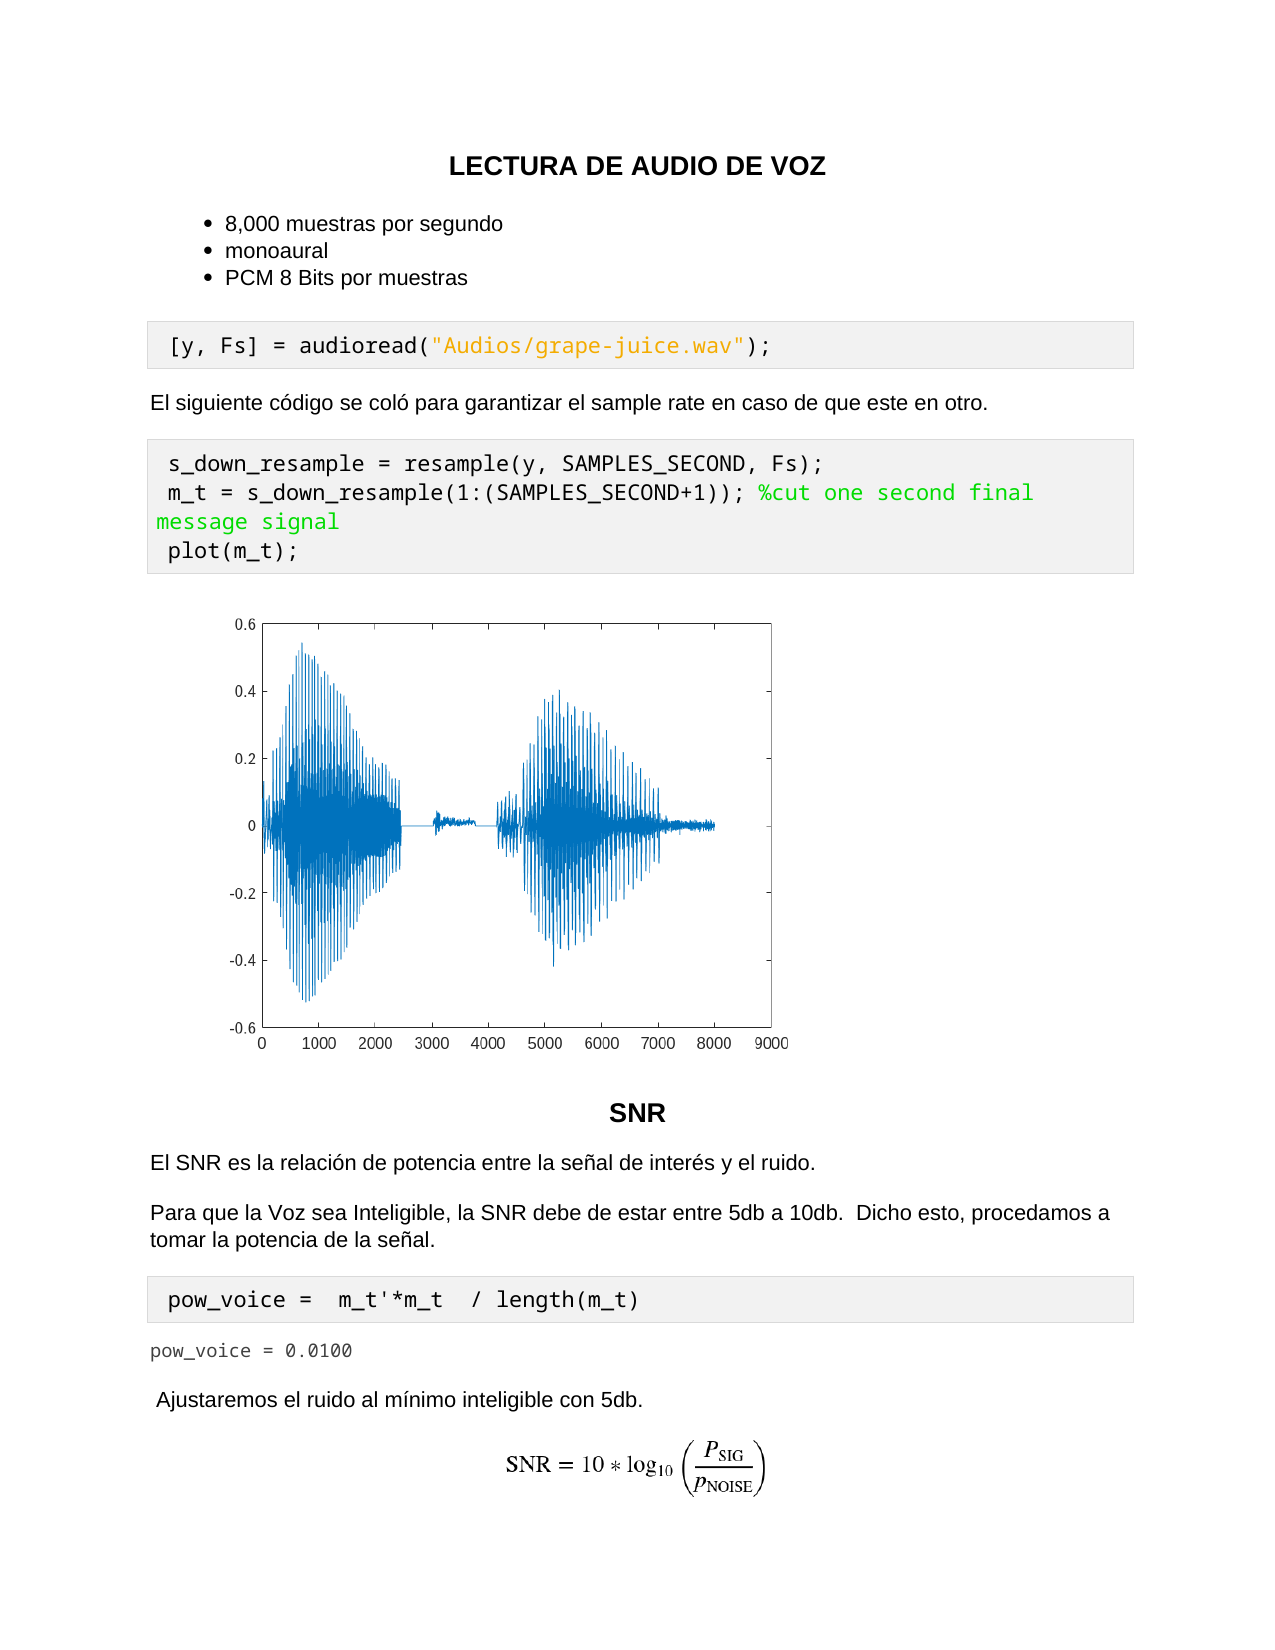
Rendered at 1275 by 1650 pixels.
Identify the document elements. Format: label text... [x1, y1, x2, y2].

text El SNR es la relación de potencia entre la señal de interés y el ruido. [150, 1209, 1125, 1234]
text plot(m_t); [148, 585, 1133, 631]
subtitle SNR [150, 1156, 1125, 1187]
text Para que la Voz sea Inteligible, la SNR debe de estar entre 5db a 10db. Dicho esto, procedamos a tomar la potencia de la señal. [150, 1258, 1125, 1310]
text pow_voice = 0.0100 [150, 1395, 1125, 1421]
subtitle LECTURA DE AUDIO DE VOZ [150, 150, 1125, 181]
text s_down_resample = resample(y, SAMPLES_SECOND, Fs); [148, 498, 1133, 526]
list 8,000 muestras por segundo [204, 210, 1125, 236]
text m_t = s_down_resample(1:(SAMPLES_SECOND+1)); %cut one second final message signal [148, 526, 1133, 585]
picture [176, 646, 833, 1139]
text El siguiente código se coló para garantizar el sample rate en caso de que este en otro. [150, 448, 1125, 473]
text [y, Fs] = audioread("Audios/grape-juice.wav"); [148, 381, 1133, 426]
list PCM 8 Bits por muestras [204, 323, 1125, 348]
list monoaural [204, 267, 1125, 292]
text pow_voice = m_t'*m_t / length(m_t) [148, 1335, 1133, 1380]
text Ajustaremos el ruido al mínimo inteligible con 5db. [150, 1445, 1125, 1470]
